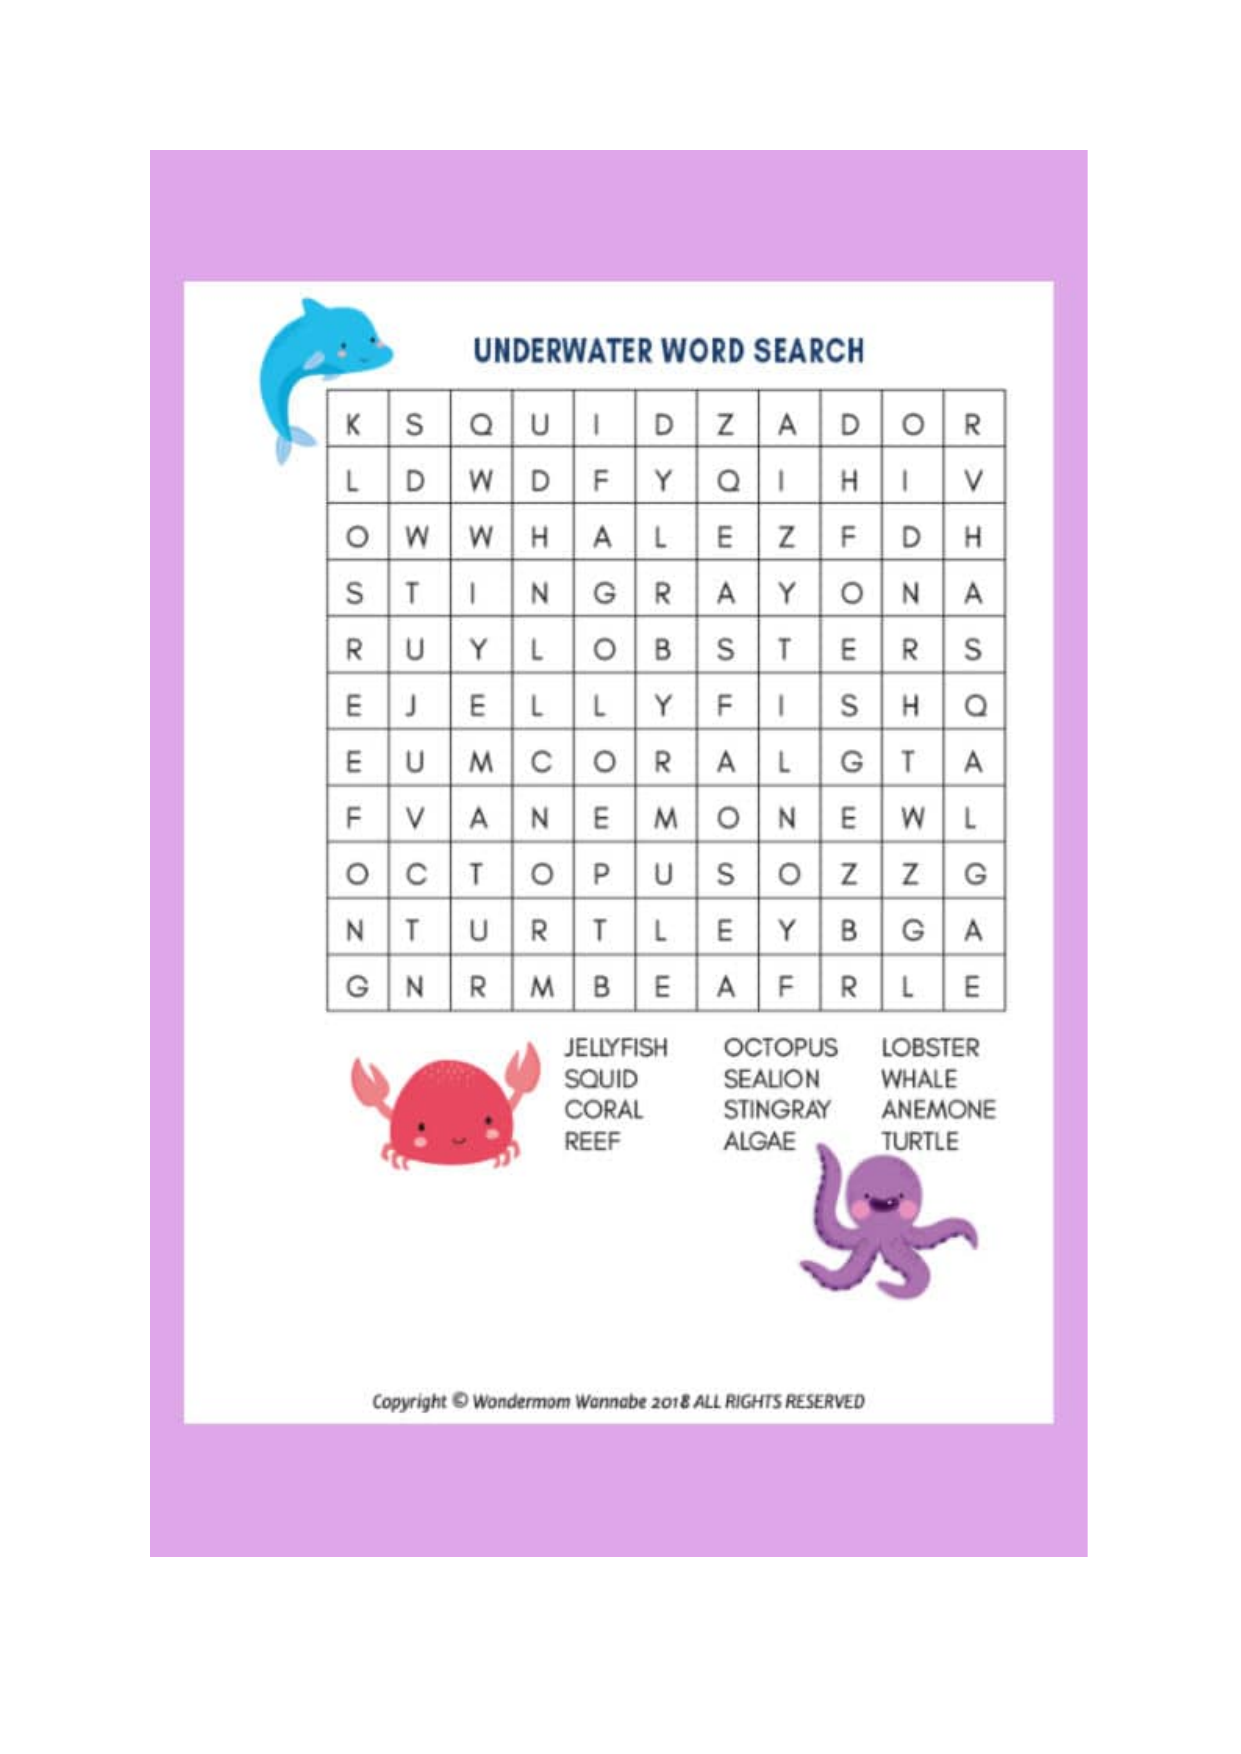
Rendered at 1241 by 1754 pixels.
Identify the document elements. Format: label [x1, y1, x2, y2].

picture [150, 150, 1088, 1557]
